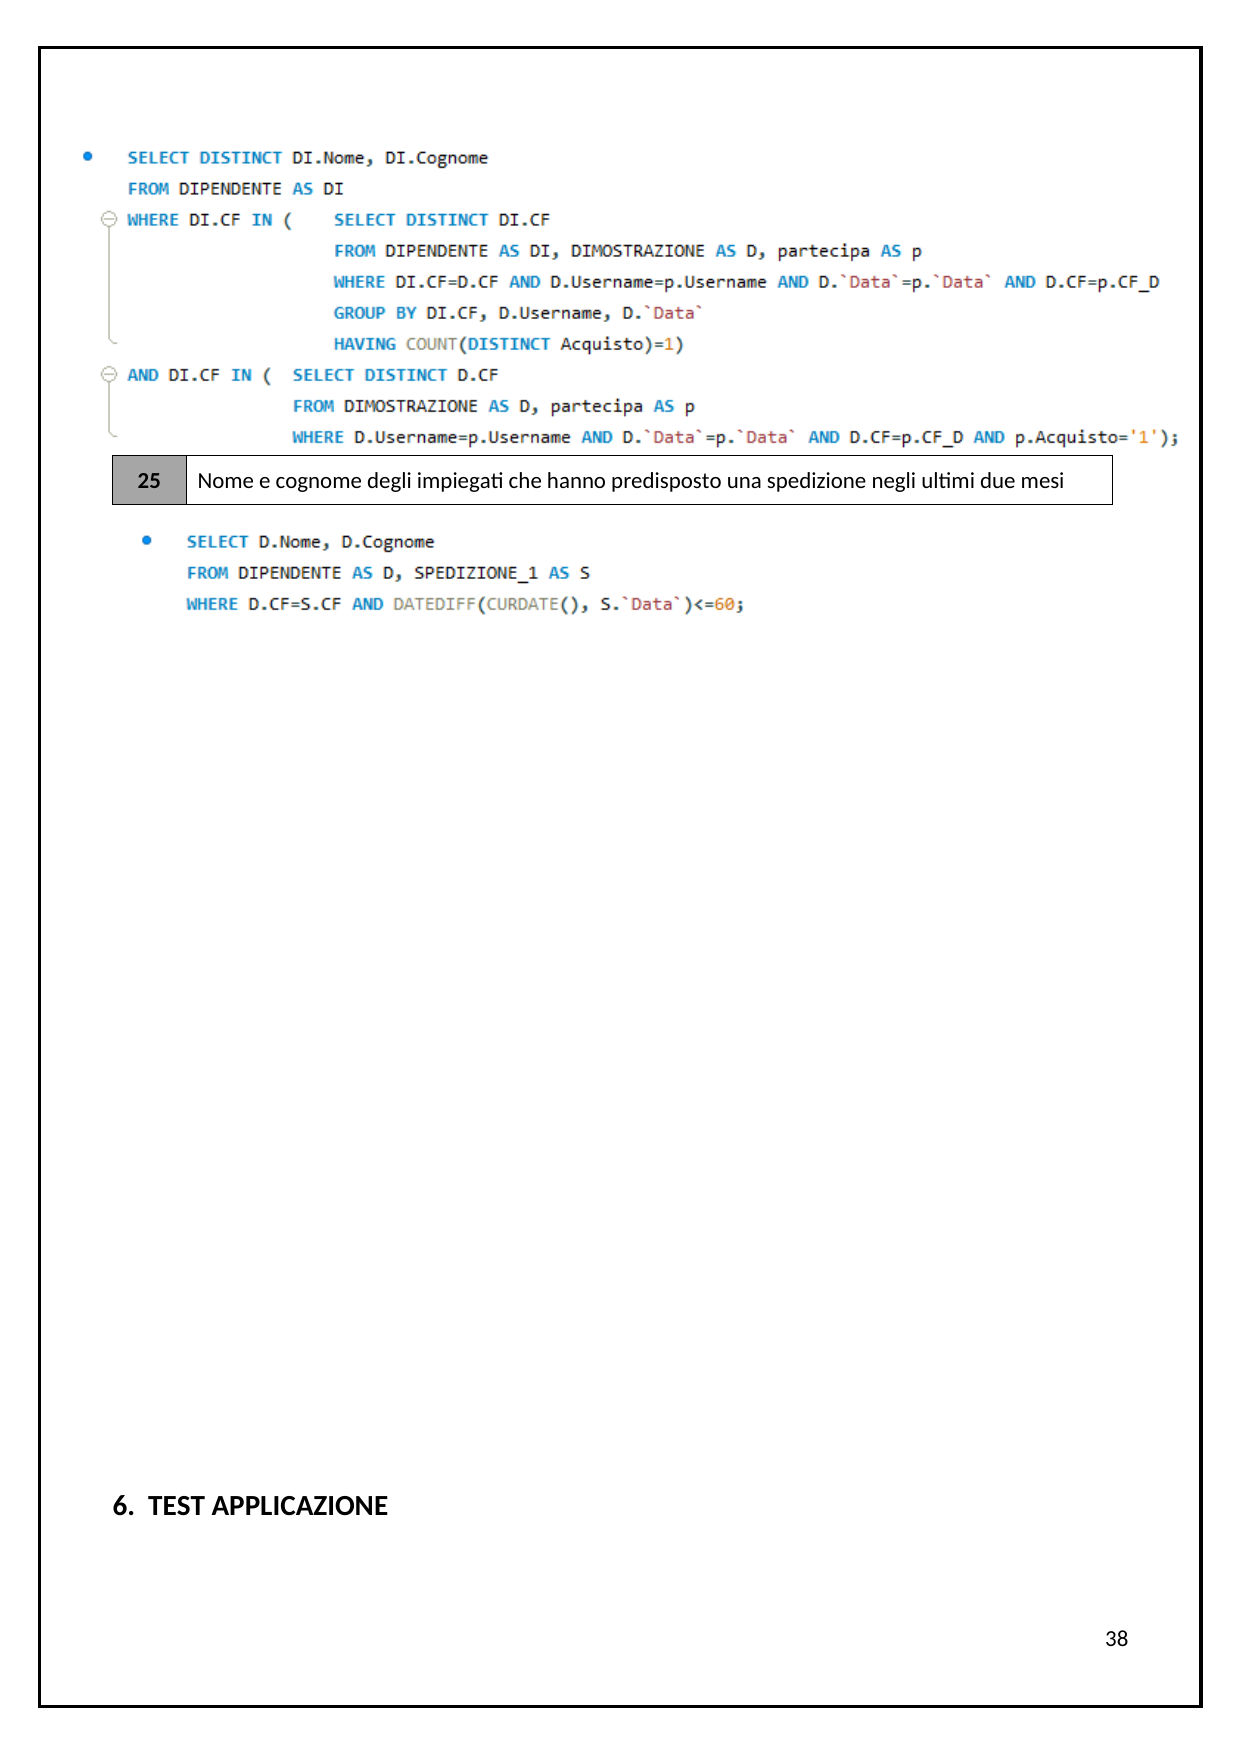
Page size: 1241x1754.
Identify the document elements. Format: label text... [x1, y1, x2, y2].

picture [82, 150, 1188, 455]
table_header 25 [113, 456, 186, 504]
picture [141, 533, 750, 619]
table_header Nome e cognome degli impiegati che hanno predisposto una spedizione negli ultimi due mesi [187, 456, 1112, 504]
text 6. TEST APPLICAZIONE [112, 1487, 1128, 1523]
